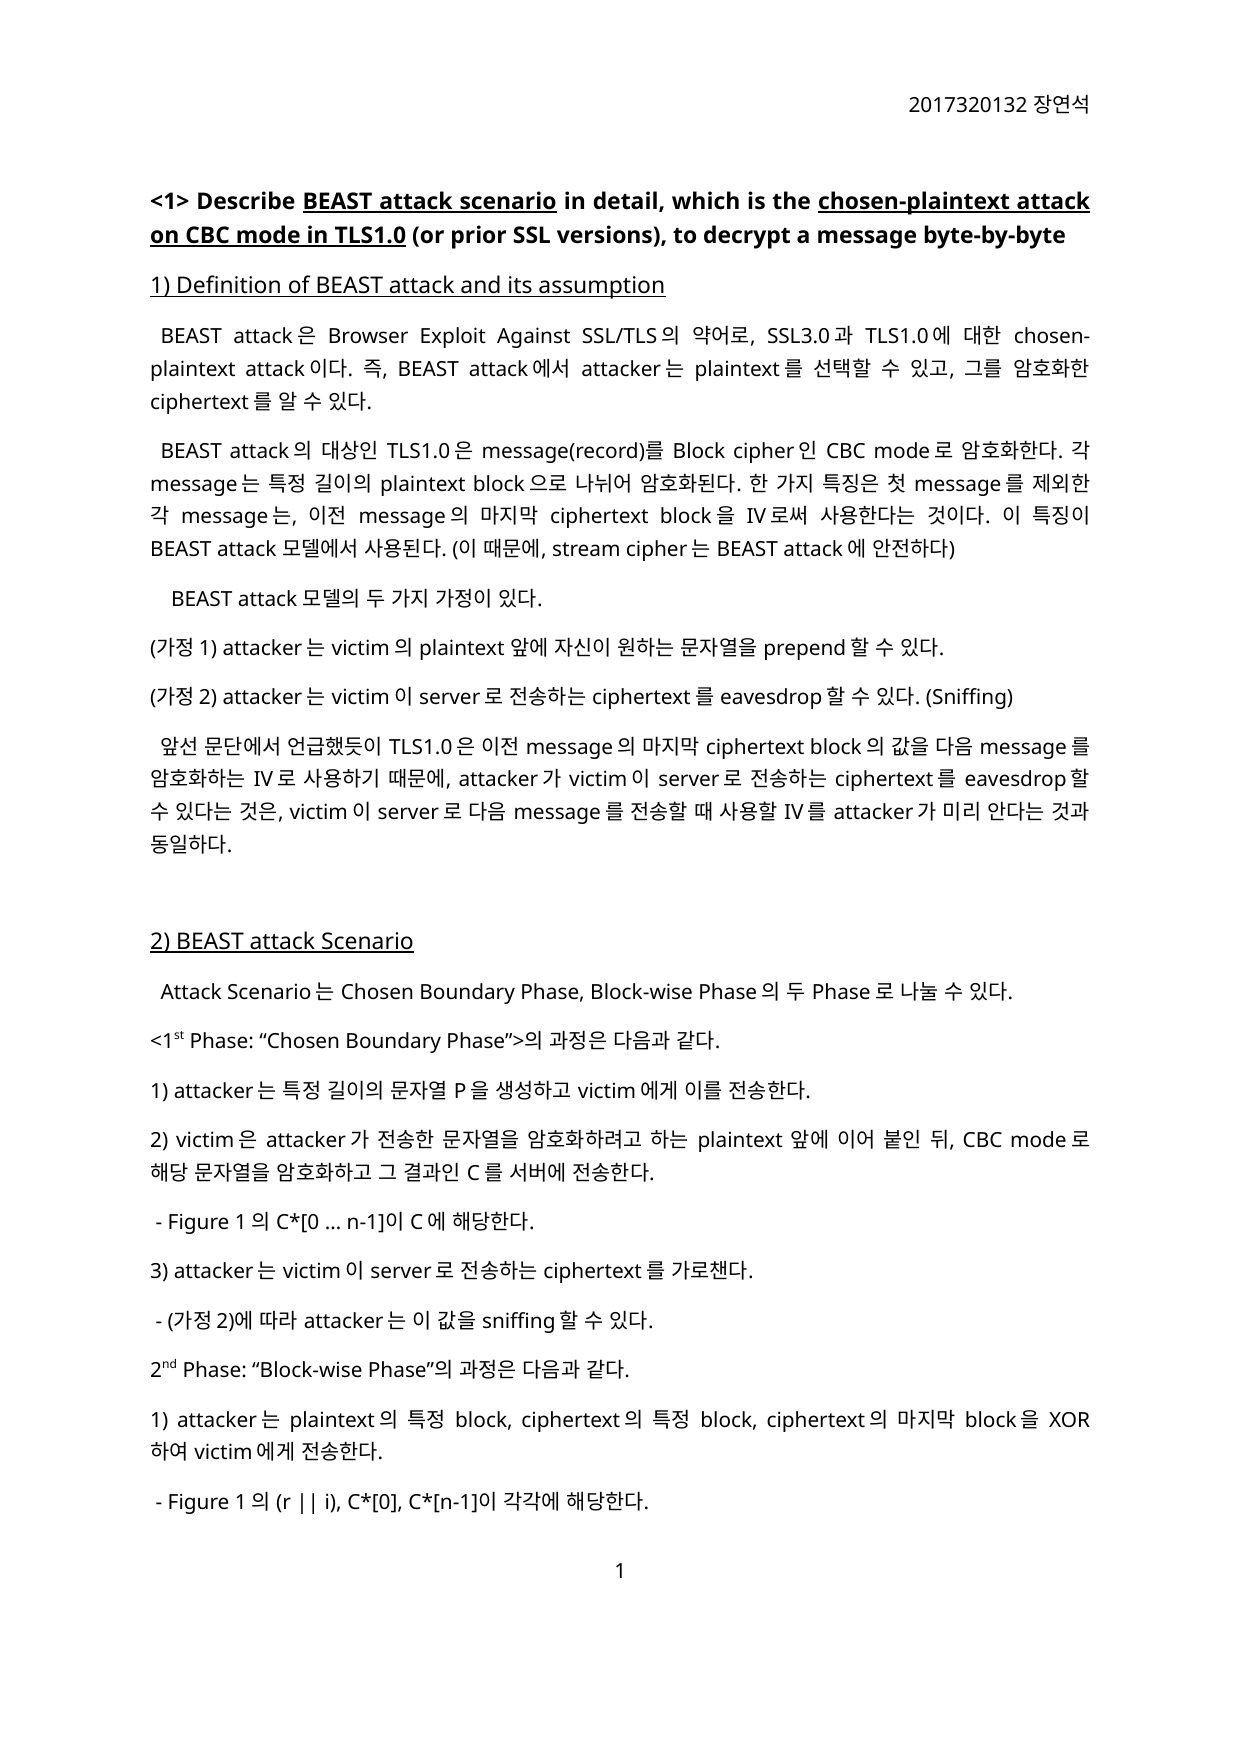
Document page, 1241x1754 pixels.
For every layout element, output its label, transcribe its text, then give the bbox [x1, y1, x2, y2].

text <1> Describe BEAST attack scenario in detail, which is the chosen-plaintext attack on CBC mode in TLS1.0 (or prior SSL versions), to decrypt a message byte-by-byte [150, 185, 1090, 250]
text 앞선 문단에서 언급했듯이 TLS1.0은 이전 message의 마지막 ciphertext block의 값을 다음 message를 암호화하는 IV로 사용하기 때문에, attacker가 victim이 server로 전송하는 ciphertext를 eavesdrop할 수 있다는 것은, victim이 server로 다음 message를 전송할 때 사용할 IV를 attacker가 미리 안다는 것과 동일하다. [150, 730, 1090, 858]
text 2) BEAST attack Scenario [150, 925, 1090, 956]
text BEAST attack은 Browser Exploit Against SSL/TLS의 약어로, SSL3.0과 TLS1.0에 대한 chosen-plaintext attack이다. 즉, BEAST attack에서 attacker는 plaintext를 선택할 수 있고, 그를 암호화한 ciphertext를 알 수 있다. [150, 319, 1090, 415]
text 1) attacker는 특정 길이의 문자열 P을 생성하고 victim에게 이를 전송한다. [150, 1074, 1090, 1104]
text 3) attacker는 victim이 server로 전송하는 ciphertext를 가로챈다. [150, 1255, 1090, 1285]
text - Figure 1의 (r || i), C*[0], C*[n-1]이 각각에 해당한다. [150, 1485, 1090, 1515]
text 2nd Phase: “Block-wise Phase”의 과정은 다음과 같다. [150, 1353, 1090, 1384]
text (가정1) attacker는 victim의 plaintext 앞에 자신이 원하는 문자열을 prepend할 수 있다. [150, 631, 1090, 662]
text BEAST attack 모델의 두 가지 가정이 있다. [150, 582, 1090, 612]
text 1) Definition of BEAST attack and its assumption [150, 269, 1090, 300]
text - Figure 1의 C*[0 … n-1]이 C에 해당한다. [150, 1205, 1090, 1236]
text 1) attacker는 plaintext의 특정 block, ciphertext의 특정 block, ciphertext의 마지막 block을 XOR하여 victim에게 전송한다. [150, 1403, 1090, 1466]
text 2) victim은 attacker가 전송한 문자열을 암호화하려고 하는 plaintext 앞에 이어 붙인 뒤, CBC mode로 해당 문자열을 암호화하고 그 결과인 C를 서버에 전송한다. [150, 1123, 1090, 1186]
text Attack Scenario는 Chosen Boundary Phase, Block-wise Phase의 두 Phase로 나눌 수 있다. [150, 975, 1090, 1006]
text BEAST attack의 대상인 TLS1.0은 message(record)를 Block cipher인 CBC mode로 암호화한다. 각 message는 특정 길이의 plaintext block으로 나뉘어 암호화된다. 한 가지 특징은 첫 message를 제외한 각 message는, 이전 message의 마지막 ciphertext block을 IV로써 사용한다는 것이다. 이 특징이 BEAST attack 모델에서 사용된다. (이 때문에, stream cipher는 BEAST attack에 안전하다) [150, 434, 1090, 563]
text (가정2) attacker는 victim이 server로 전송하는 ciphertext를 eavesdrop할 수 있다. (Sniffing) [150, 681, 1090, 711]
text - (가정2)에 따라 attacker는 이 값을 sniffing할 수 있다. [150, 1304, 1090, 1334]
text <1st Phase: “Chosen Boundary Phase”>의 과정은 다음과 같다. [150, 1024, 1090, 1055]
